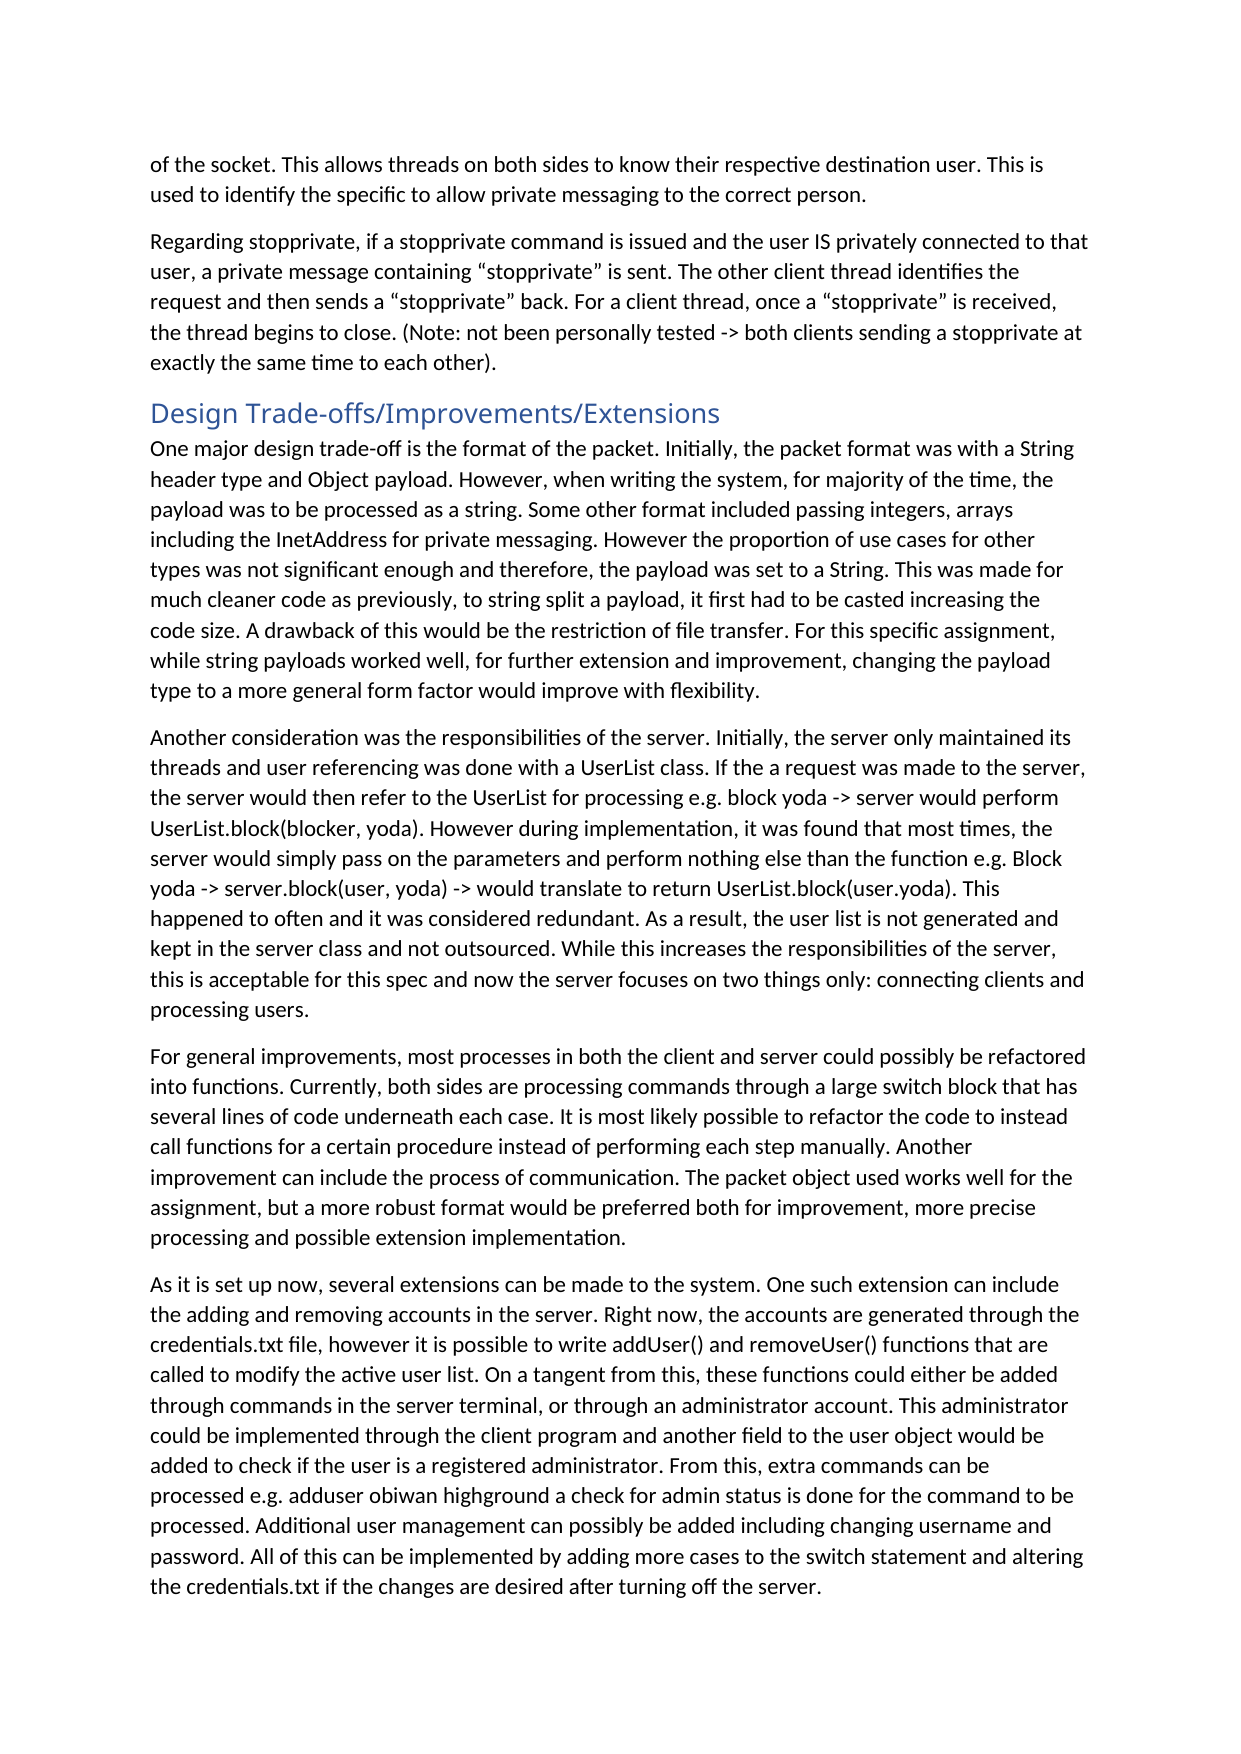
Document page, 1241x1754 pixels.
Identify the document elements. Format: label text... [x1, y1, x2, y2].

text Regarding stopprivate, if a stopprivate command is issued and the user IS privately connected to that user, a private message containing “stopprivate” is sent. The other client thread identifies the request and then sends a “stopprivate” back. For a client thread, once a “stopprivate” is received, the thread begins to close. (Note: not been personally tested -> both clients sending a stopprivate at exactly the same time to each other). [150, 227, 1090, 376]
text One major design trade-off is the format of the packet. Initially, the packet format was with a String header type and Object payload. However, when writing the system, for majority of the time, the payload was to be processed as a string. Some other format included passing integers, arrays including the InetAddress for private messaging. However the proportion of use cases for other types was not significant enough and therefore, the payload was set to a String. This was made for much cleaner code as previously, to string split a payload, it first had to be casted increasing the code size. A drawback of this would be the restriction of file transfer. For this specific assignment, while string payloads worked well, for further extension and improvement, changing the payload type to a more general form factor would improve with flexibility. [150, 434, 1090, 704]
subtitle Design Trade-offs/Improvements/Extensions [150, 395, 1090, 432]
text Another consideration was the responsibilities of the server. Initially, the server only maintained its threads and user referencing was done with a UserList class. If the a request was made to the server, the server would then refer to the UserList for processing e.g. block yoda -> server would perform UserList.block(blocker, yoda). However during implementation, it was found that most times, the server would simply pass on the parameters and perform nothing else than the function e.g. Block yoda -> server.block(user, yoda) -> would translate to return UserList.block(user.yoda). This happened to often and it was considered redundant. As a result, the user list is not generated and kept in the server class and not outsourced. While this increases the responsibilities of the server, this is acceptable for this spec and now the server focuses on two things only: connecting clients and processing users. [150, 723, 1090, 1023]
text For general improvements, most processes in both the client and server could possibly be refactored into functions. Currently, both sides are processing commands through a large switch block that has several lines of code underneath each case. It is most likely possible to refactor the code to instead call functions for a certain procedure instead of performing each step manually. Another improvement can include the process of communication. The packet object used works well for the assignment, but a more robust format would be preferred both for improvement, more precise processing and possible extension implementation. [150, 1042, 1090, 1251]
text As it is set up now, several extensions can be made to the system. One such extension can include the adding and removing accounts in the server. Right now, the accounts are generated through the credentials.txt file, however it is possible to write addUser() and removeUser() functions that are called to modify the active user list. On a tangent from this, these functions could either be added through commands in the server terminal, or through an administrator account. This administrator could be implemented through the client program and another field to the user object would be added to check if the user is a registered administrator. From this, extra commands can be processed e.g. adduser obiwan highground a check for admin status is done for the command to be processed. Additional user management can possibly be added including changing username and password. All of this can be implemented by adding more cases to the switch statement and altering the credentials.txt if the changes are desired after turning off the server. [150, 1270, 1090, 1600]
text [150, 150, 1090, 208]
